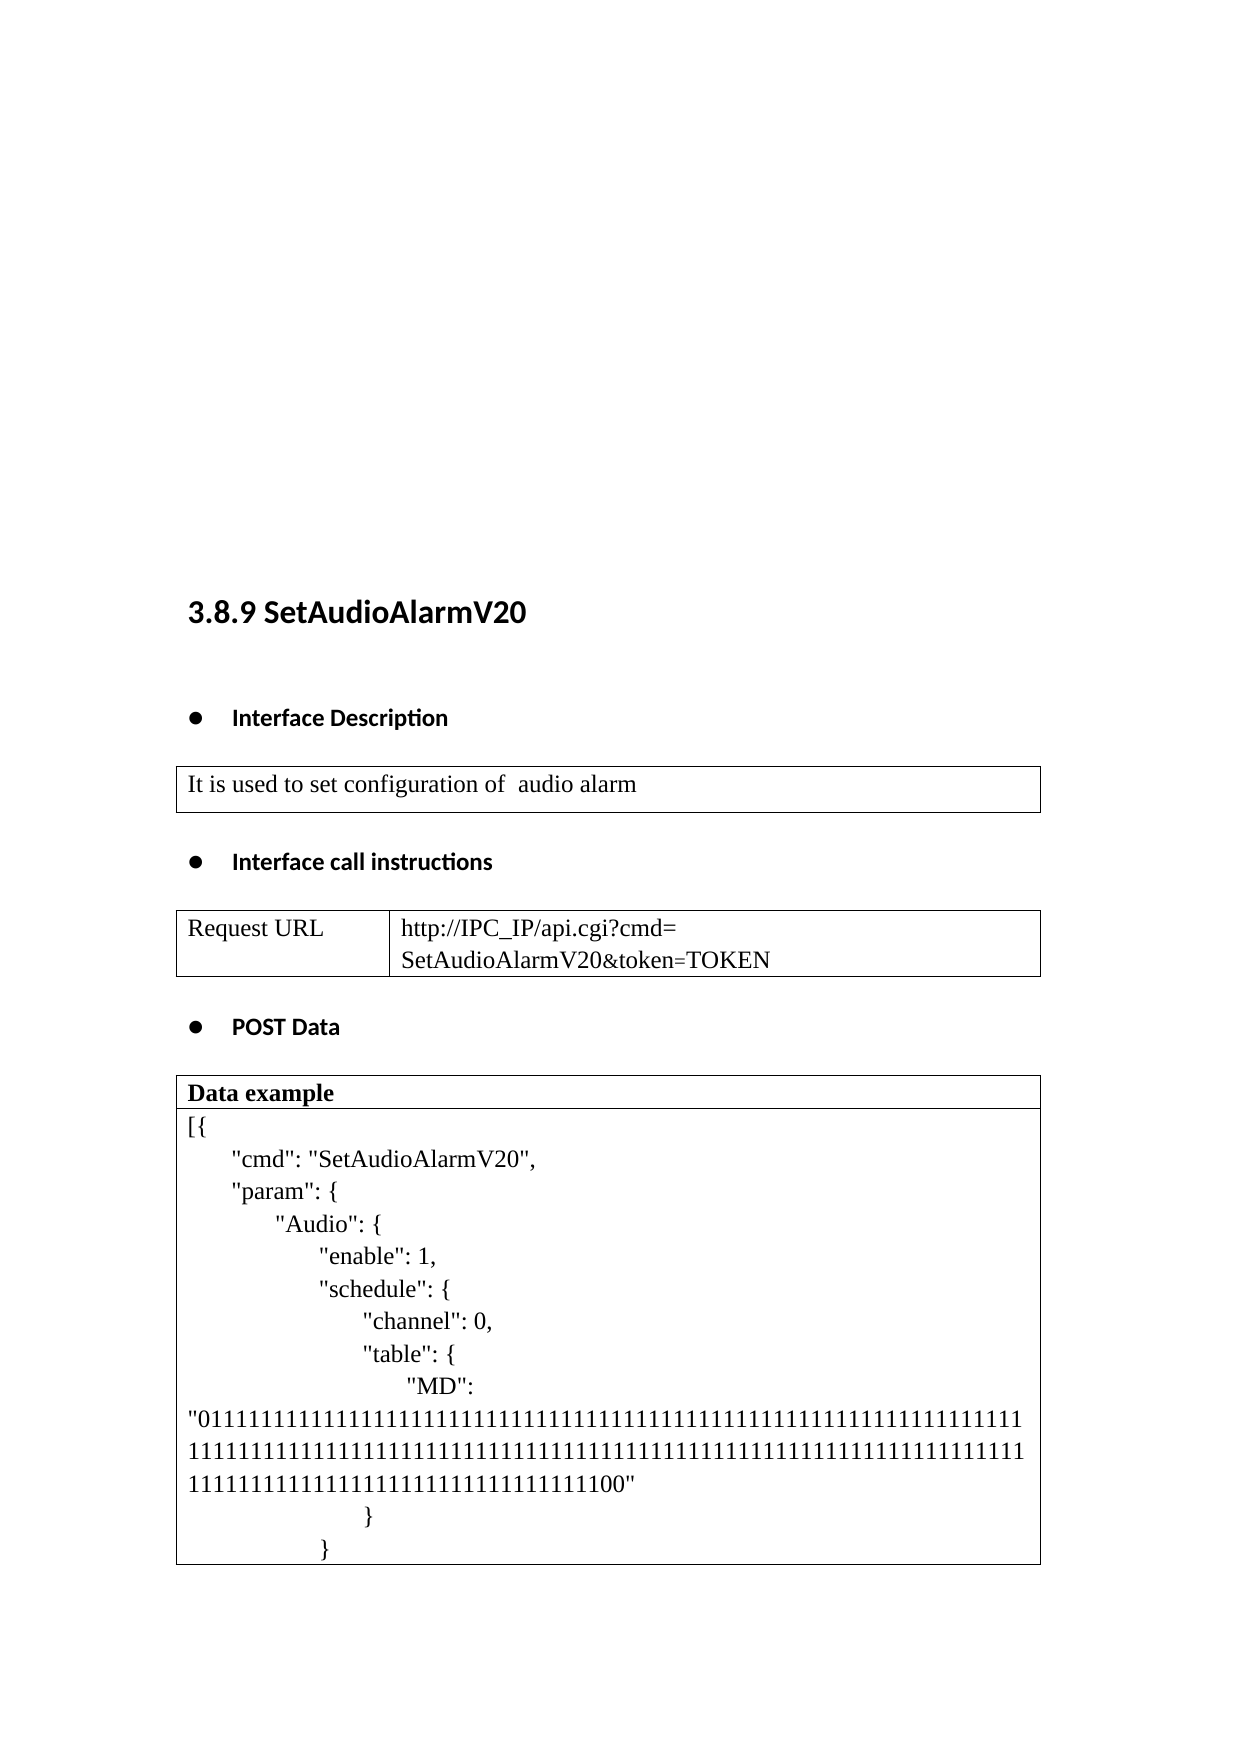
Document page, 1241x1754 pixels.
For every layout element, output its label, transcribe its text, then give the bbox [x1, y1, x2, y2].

subtitle 3.8.9 SetAudioAlarmV20 [187, 579, 1053, 644]
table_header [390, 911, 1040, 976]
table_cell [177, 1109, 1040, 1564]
list Interface call instructions [187, 845, 1053, 878]
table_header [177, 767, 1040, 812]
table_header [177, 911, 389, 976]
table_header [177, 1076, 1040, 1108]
list Interface Description [187, 701, 1053, 733]
list POST Data [187, 1010, 1053, 1042]
